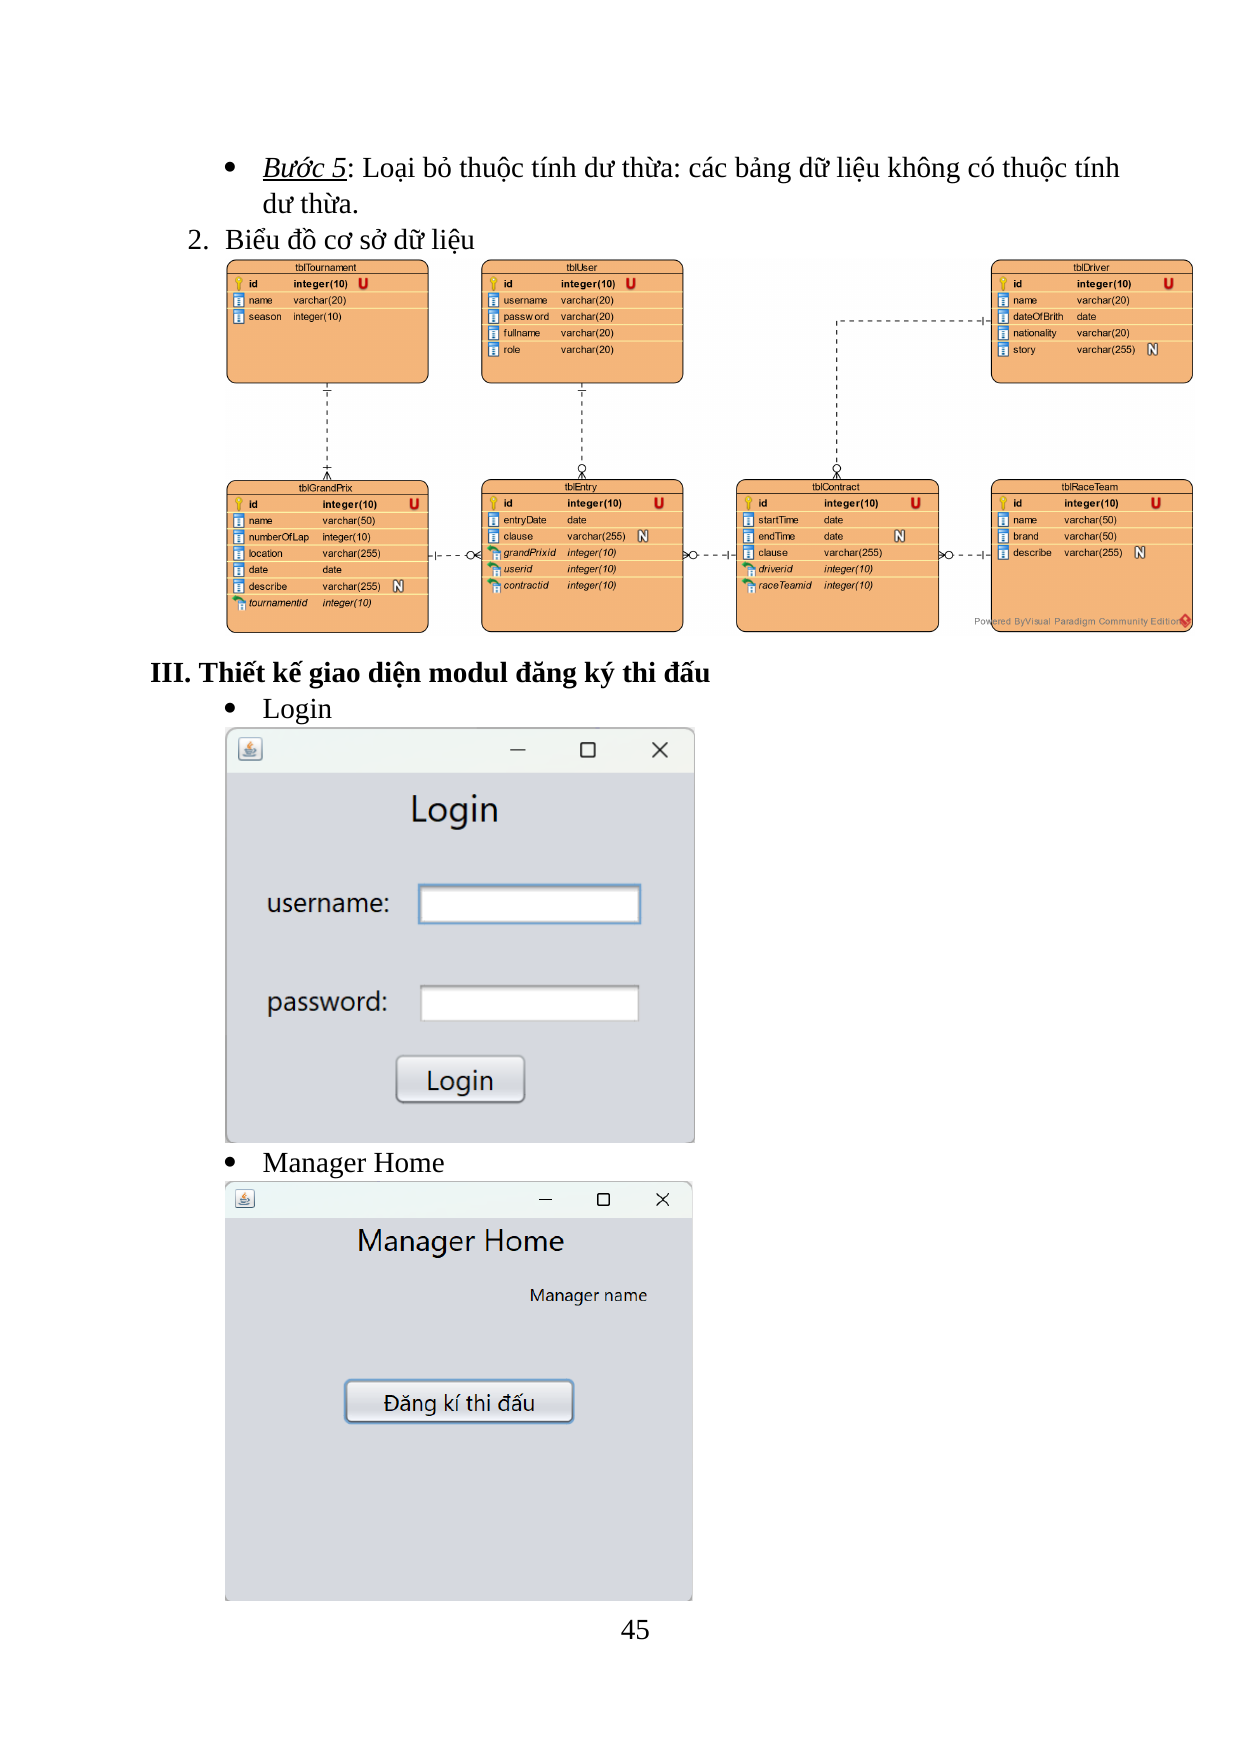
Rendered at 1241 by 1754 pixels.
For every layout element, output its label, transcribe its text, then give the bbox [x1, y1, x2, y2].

list Biểu đồ cơ sở dữ liệu [187, 222, 1120, 256]
picture [225, 258, 1196, 636]
list Manager Home [225, 1145, 1120, 1179]
picture [225, 727, 695, 1143]
list Bước 5: Loại bỏ thuộc tính dư thừa: các bảng dữ liệu không có thuộc tính dư thừa. [225, 150, 1120, 220]
subtitle III. Thiết kế giao diện modul đăng ký thi đấu [150, 655, 1120, 689]
list Login [225, 691, 1120, 725]
picture [225, 1181, 693, 1601]
